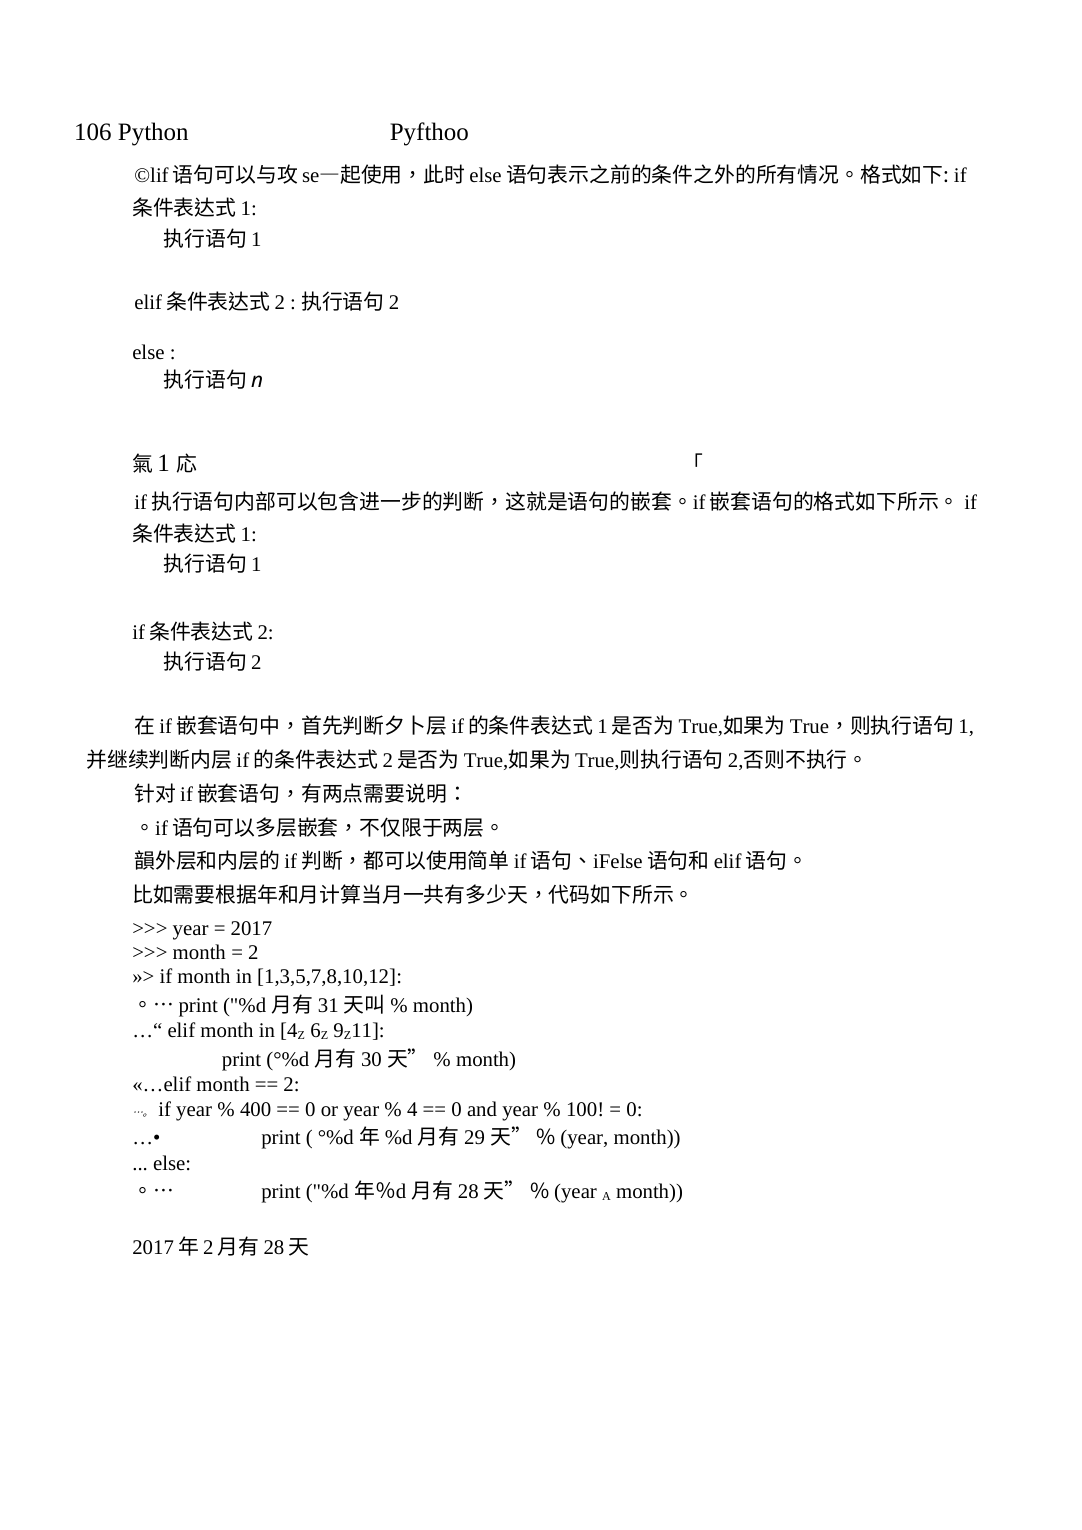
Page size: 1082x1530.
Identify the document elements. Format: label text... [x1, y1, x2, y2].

text 在if嵌套语句中，首先判断夕卜层if的条件表达式1是否为True,如果为True，则执行语句1, 并继续判断内层if的条件表达式2是否为True,如果为True,则执行语句2,否则不执行。 [86, 707, 987, 774]
text 。… print ("%d 年％d 月有 28 天” % (year A month)) [86, 1175, 987, 1205]
text print (°%d 月有 30 天” % month) [222, 1042, 987, 1072]
text 执行语句n [86, 364, 987, 394]
text 执行语句1 [86, 222, 987, 252]
text elif条件表达式2 : 执行语句2 [134, 290, 987, 314]
text …• print ( °%d 年 %d 月有 29 天” % (year, month)) [86, 1121, 987, 1151]
text 。if语句可以多层嵌套，不仅限于两层。 [86, 808, 987, 842]
text 执行语句1 [86, 548, 987, 578]
text 针对if嵌套语句，有两点需要说明： [86, 774, 987, 808]
text >>> year = 2017 [86, 916, 987, 940]
text if条件表达式2: [86, 615, 987, 646]
text …“ elif month in [4Z 6Z 9Z11]: [86, 1018, 987, 1042]
text if执行语句内部可以包含进一步的判断，这就是语句的嵌套。if嵌套语句的格式如下所示。 if条件表达式1: [132, 484, 987, 548]
text 。… print ("%d 月有 31 天叫 % month) [86, 988, 987, 1018]
text »> if month in [1,3,5,7,8,10,12]: [86, 964, 987, 988]
text 执行语句2 [86, 646, 987, 676]
text 韻外层和内层的if判断，都可以使用简单if语句、iFelse语句和elif语句。 [86, 842, 987, 876]
text 比如需要根据年和月计算当月一共有多少天，代码如下所示。 [86, 876, 987, 909]
text «…elif month == 2: [86, 1072, 987, 1096]
text 2017年2月有28天 [86, 1230, 987, 1260]
text >>> month = 2 [86, 940, 987, 964]
text else : [86, 339, 987, 364]
text 氣1 応 「 [86, 446, 987, 478]
text ©lif语句可以与攻se—起使用，此时else语句表示之前的条件之外的所有情况。格式如下: if条件表达式1: [132, 156, 987, 222]
text ... else: [86, 1151, 987, 1175]
text …。 if year % 400 == 0 or year % 4 == 0 and year % 100! = 0: [86, 1096, 987, 1121]
